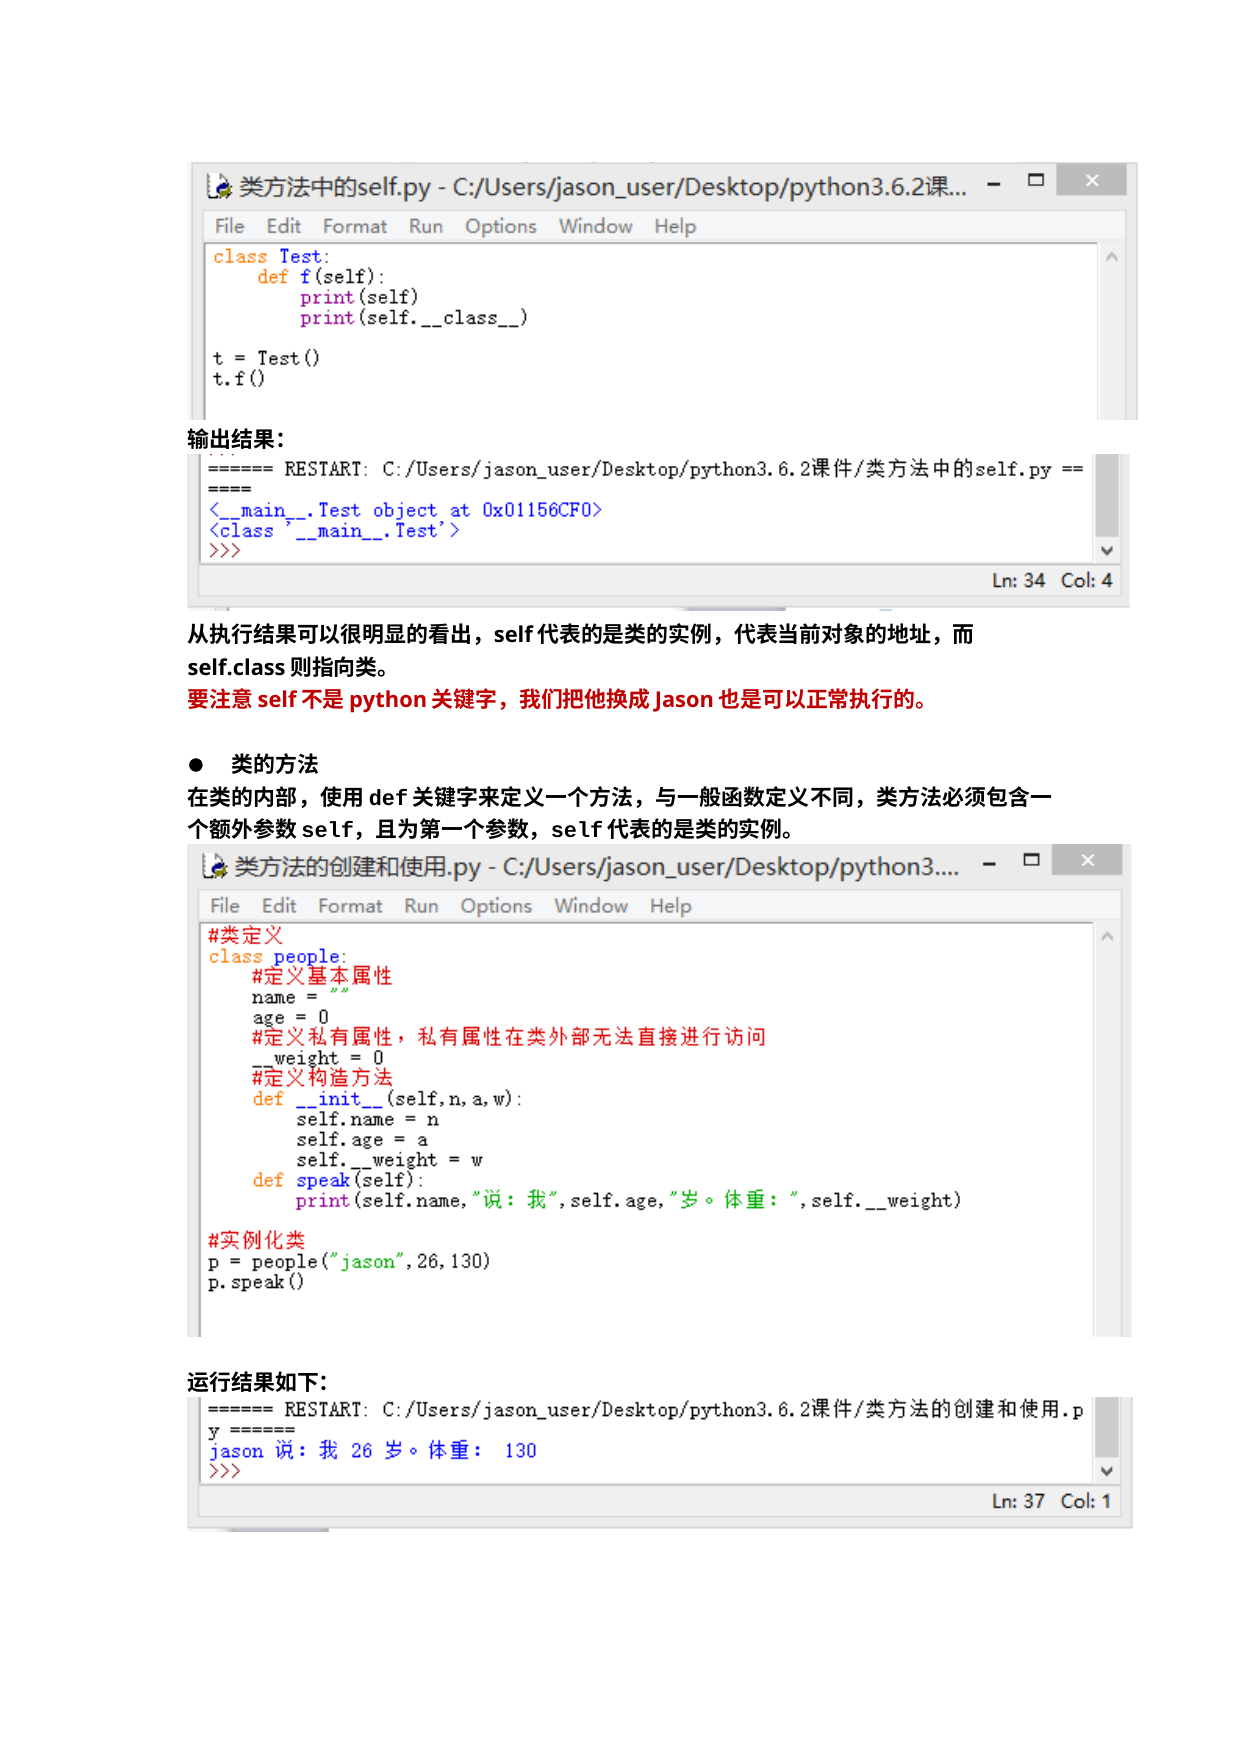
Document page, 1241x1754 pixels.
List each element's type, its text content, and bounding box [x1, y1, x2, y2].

text 从执行结果可以很明显的看出，self代表的是类的实例，代表当前对象的地址，而self.class则指向类。 [187, 617, 1053, 682]
picture [187, 454, 1130, 611]
text 输出结果： [187, 422, 1053, 454]
list 在类的内部，使用def关键字来定义一个方法，与一般函数定义不同，类方法必须包含一个额外参数self，且为第一个参数，self代表的是类的实例。 [187, 779, 1053, 844]
picture [187, 844, 1132, 1337]
text 要注意self不是python关键字，我们把他换成Jason也是可以正常执行的。 [187, 682, 1053, 714]
picture [187, 162, 1138, 420]
list 类的方法 [187, 747, 1053, 779]
picture [187, 1397, 1136, 1532]
list 运行结果如下： [187, 1364, 1053, 1397]
